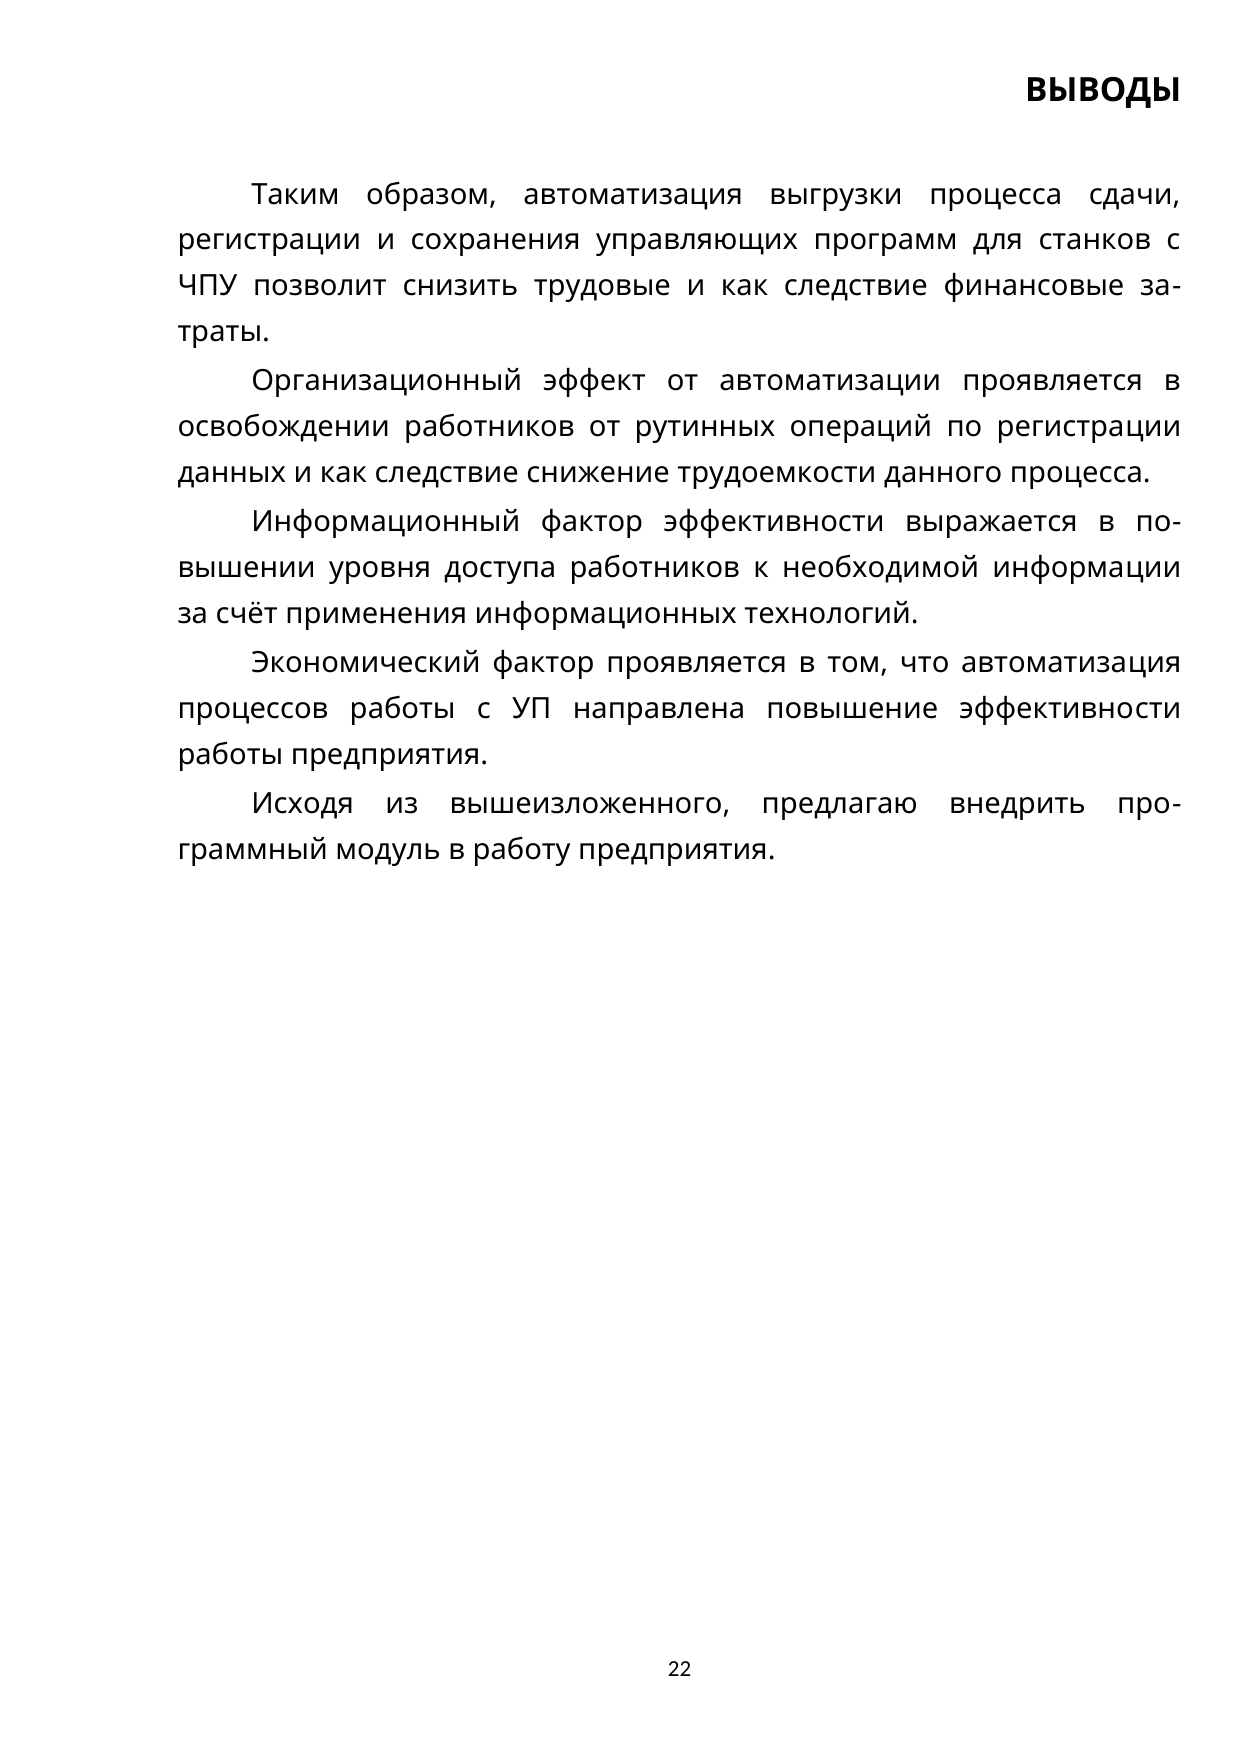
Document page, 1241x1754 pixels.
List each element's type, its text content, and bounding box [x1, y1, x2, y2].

text Экономический фактор проявляется в том, что автоматизация процессов работы с УП направлена повышение эффективности работы предприятия. [177, 642, 1181, 773]
subtitle ВЫВОДЫ [177, 65, 1181, 111]
text Информационный фактор эффективности выражается в повышении уровня доступа работников к необходимой информации за счёт применения информационных технологий. [177, 501, 1181, 632]
text Исходя из вышеизложенного, предлагаю внедрить программный модуль в работу предприятия. [177, 783, 1181, 868]
text Таким образом, автоматизация выгрузки процесса сдачи, регистрации и сохранения управляющих программ для станков с ЧПУ позволит снизить трудовые и как следствие финансовые затраты. [177, 173, 1181, 349]
text Организационный эффект от автоматизации проявляется в освобождении работников от рутинных операций по регистрации данных и как следствие снижение трудоемкости данного процесса. [177, 360, 1181, 491]
